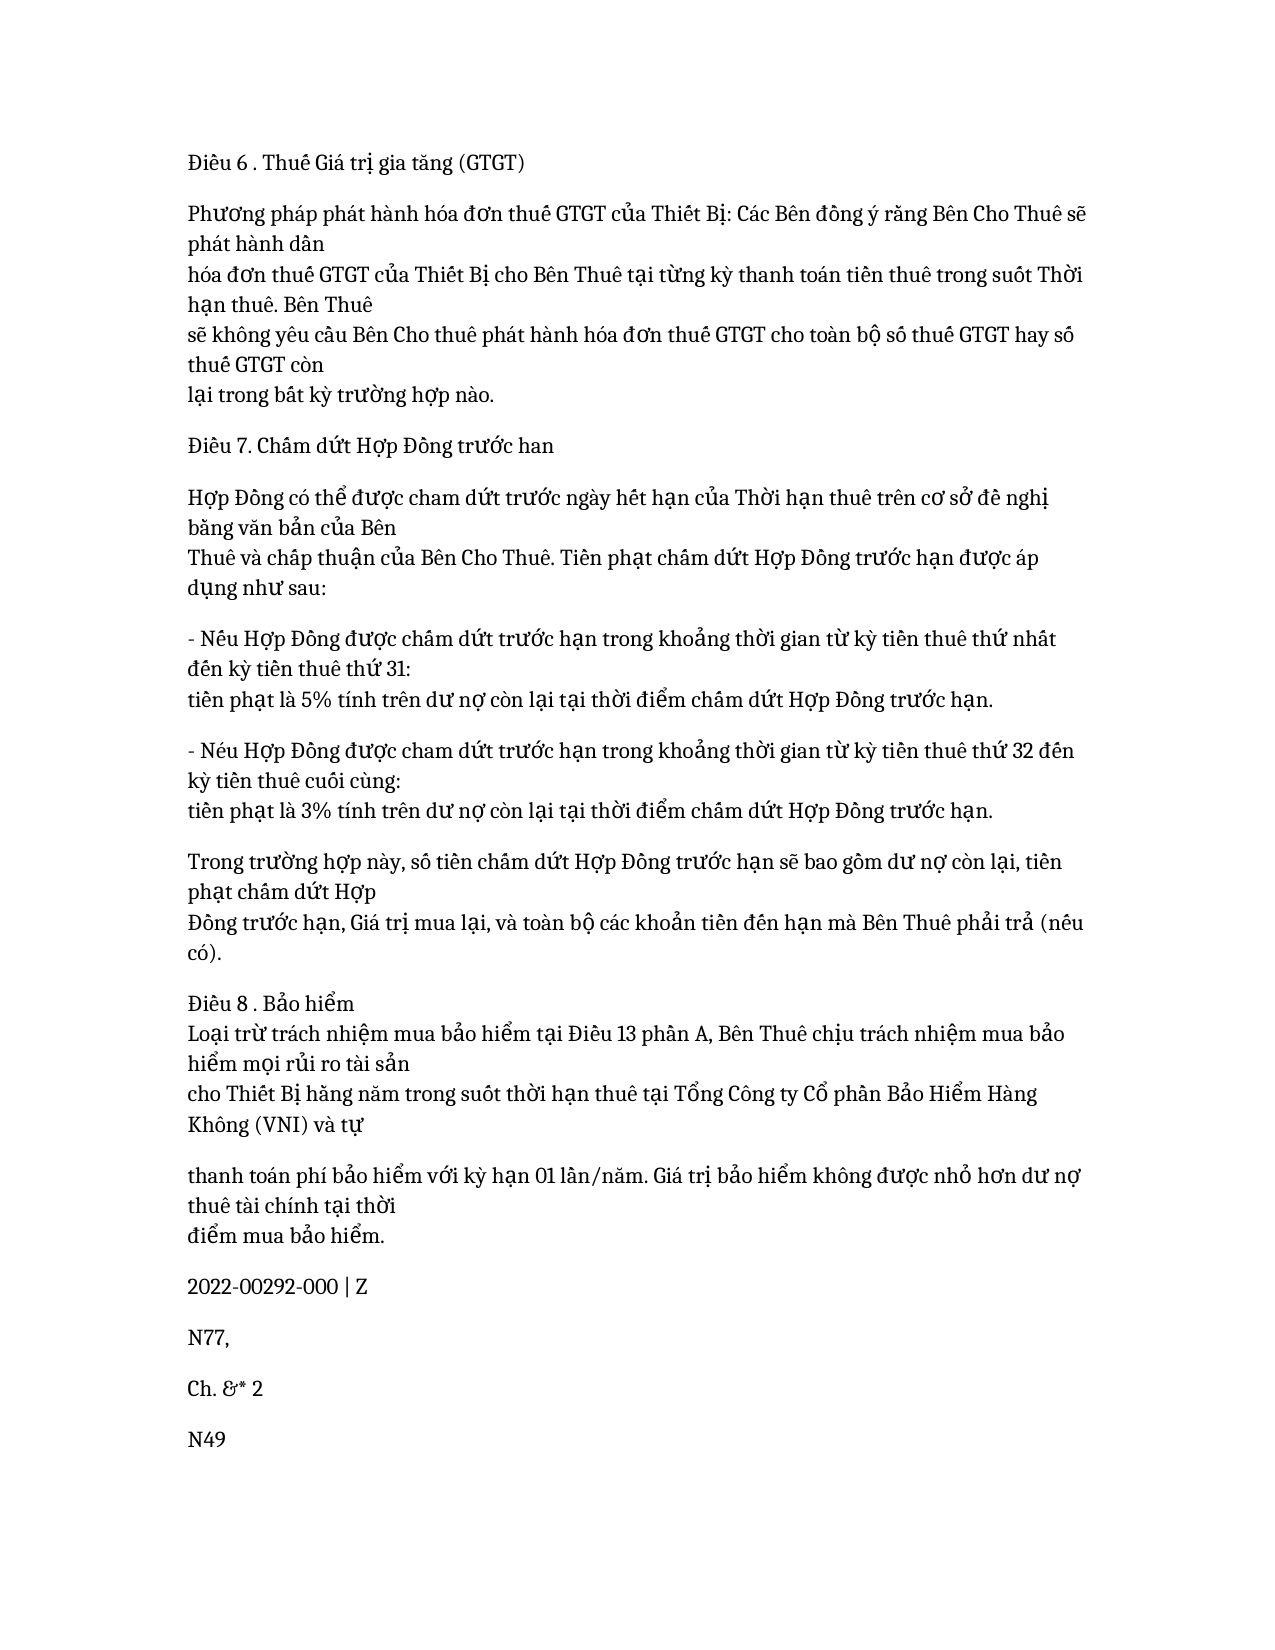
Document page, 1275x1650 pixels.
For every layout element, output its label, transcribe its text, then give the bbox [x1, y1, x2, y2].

text thanh toán phí bảo hiểm với kỳ hạn 01 lần/năm. Giá trị bảo hiểm không được nhỏ hơn dư nợ thuê tài chính tại thời điểm mua bảo hiểm. [187, 1162, 1087, 1249]
text Ch. &* 2 [187, 1376, 1087, 1402]
text N77, [187, 1325, 1087, 1351]
text Hợp Đồng có thể được cham dứt trước ngày hết hạn của Thời hạn thuê trên cơ sở đề nghị bằng văn bản của Bên Thuê và chấp thuận của Bên Cho Thuê. Tiền phạt chấm dứt Hợp Đồng trước hạn được áp dụng như sau: [187, 484, 1087, 601]
text Điều 8 . Bảo hiểm Loại trừ trách nhiệm mua bảo hiểm tại Điều 13 phần A, Bên Thuê chịu trách nhiệm mua bảo hiểm mọi rủi ro tài sản cho Thiết Bị hằng năm trong suốt thời hạn thuê tại Tổng Công ty Cổ phần Bảo Hiểm Hàng Không (VNI) và tự [187, 991, 1087, 1138]
text Trong trường hợp này, số tiền chấm dứt Hợp Đồng trước hạn sẽ bao gồm dư nợ còn lại, tiền phạt chấm dứt Hợp Đồng trước hạn, Giá trị mua lại, và toàn bộ các khoản tiền đến hạn mà Bên Thuê phải trả (nếu có). [187, 849, 1087, 966]
text Phương pháp phát hành hóa đơn thuế GTGT của Thiết Bị: Các Bên đồng ý rằng Bên Cho Thuê sẽ phát hành dần hóa đơn thuế GTGT của Thiết Bị cho Bên Thuê tại từng kỳ thanh toán tiền thuê trong suốt Thời hạn thuê. Bên Thuê sẽ không yêu cầu Bên Cho thuê phát hành hóa đơn thuế GTGT cho toàn bộ số thuế GTGT hay số thuế GTGT còn lại trong bất kỳ trường hợp nào. [187, 201, 1087, 409]
text - Nếu Hợp Đồng được chấm dứt trước hạn trong khoảng thời gian từ kỳ tiền thuê thứ nhất đến kỳ tiền thuê thứ 31: tiền phạt là 5% tính trên dư nợ còn lại tại thời điểm chấm dứt Hợp Đồng trước hạn. [187, 626, 1087, 713]
text N49 [187, 1427, 1087, 1453]
text Điều 6 . Thuế Giá trị gia tăng (GTGT) [187, 150, 1087, 176]
text - Néu Hợp Đồng được cham dứt trước hạn trong khoảng thời gian từ kỳ tiền thuê thứ 32 đến kỳ tiền thuê cuối cùng: tiền phạt là 3% tính trên dư nợ còn lại tại thời điểm chấm dứt Hợp Đồng trước hạn. [187, 737, 1087, 824]
text Điều 7. Chấm dứt Hợp Đồng trước han [187, 433, 1087, 460]
text 2022-00292-000 | Z [187, 1274, 1087, 1300]
